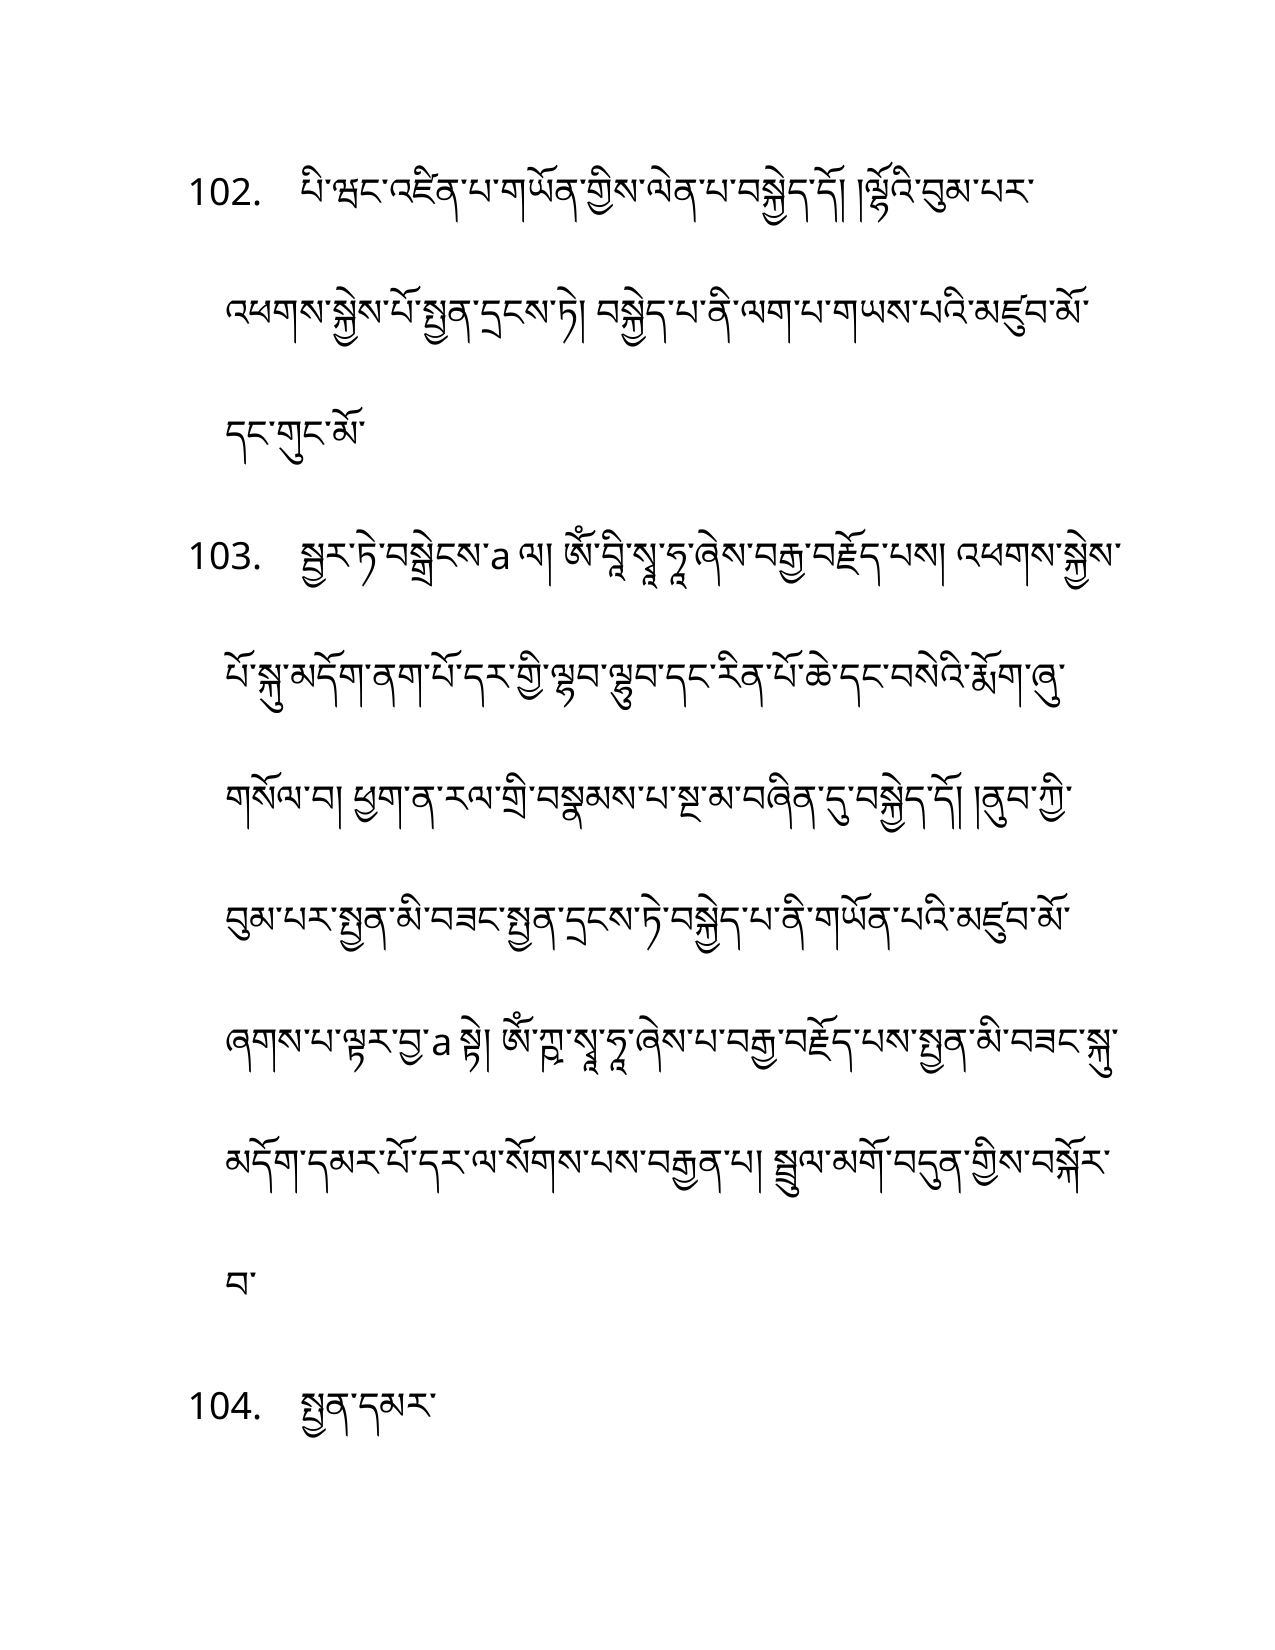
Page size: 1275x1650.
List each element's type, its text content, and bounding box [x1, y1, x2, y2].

list སྦྱར་ཏེ་བསྒྲེངས་aལ། ཨོཾ་བཱི་སྭཱ་ཧཱ་ཞེས་བརྒྱ་བརྗོད་པས། འཕགས་སྐྱེས་པོ་སྐུ་མདོག་ནག་པོ་དར་གྱི་ལྷབ་ལྷུབ་དང་རིན་པོ་ཆེ་དང་བསེའི་རྨོག་ཞུ་གསོལ་བ། ཕྱག་ན་རལ་གྲི་བསྣམས་པ་སྔ་མ་བཞིན་དུ་བསྐྱེད་དོ། །ནུབ་ཀྱི་བུམ་པར་སྤྱན་མི་བཟང་སྤྱན་དྲངས་ཏེ་བསྐྱེད་པ་ནི་གཡོན་པའི་མཛུབ་མོ་ཞགས་པ་ལྟར་བྱ་aསྟེ། ཨོཾ་ཀྵ་སྭཱ་ཧཱ་ཞེས་པ་བརྒྱ་བརྗོད་པས་སྤྱན་མི་བཟང་སྐུ་མདོག་དམར་པོ་དར་ལ་སོགས་པས་བརྒྱན་པ། སྦྲུལ་མགོ་བདུན་གྱིས་བསྐོར་བ་ [187, 514, 1125, 1349]
list སྤྱན་དམར་ [187, 1364, 1125, 1470]
list པི་ཝང་འཛིན་པ་གཡོན་གྱིས་ལེན་པ་བསྐྱེད་དོ། །ལྷོའི་བུམ་པར་འཕགས་སྐྱེས་པོ་སྤྱན་དྲངས་ཏེ། བསྐྱེད་པ་ནི་ལག་པ་གཡས་པའི་མཛུབ་མོ་དང་གུང་མོ་ [187, 150, 1125, 498]
